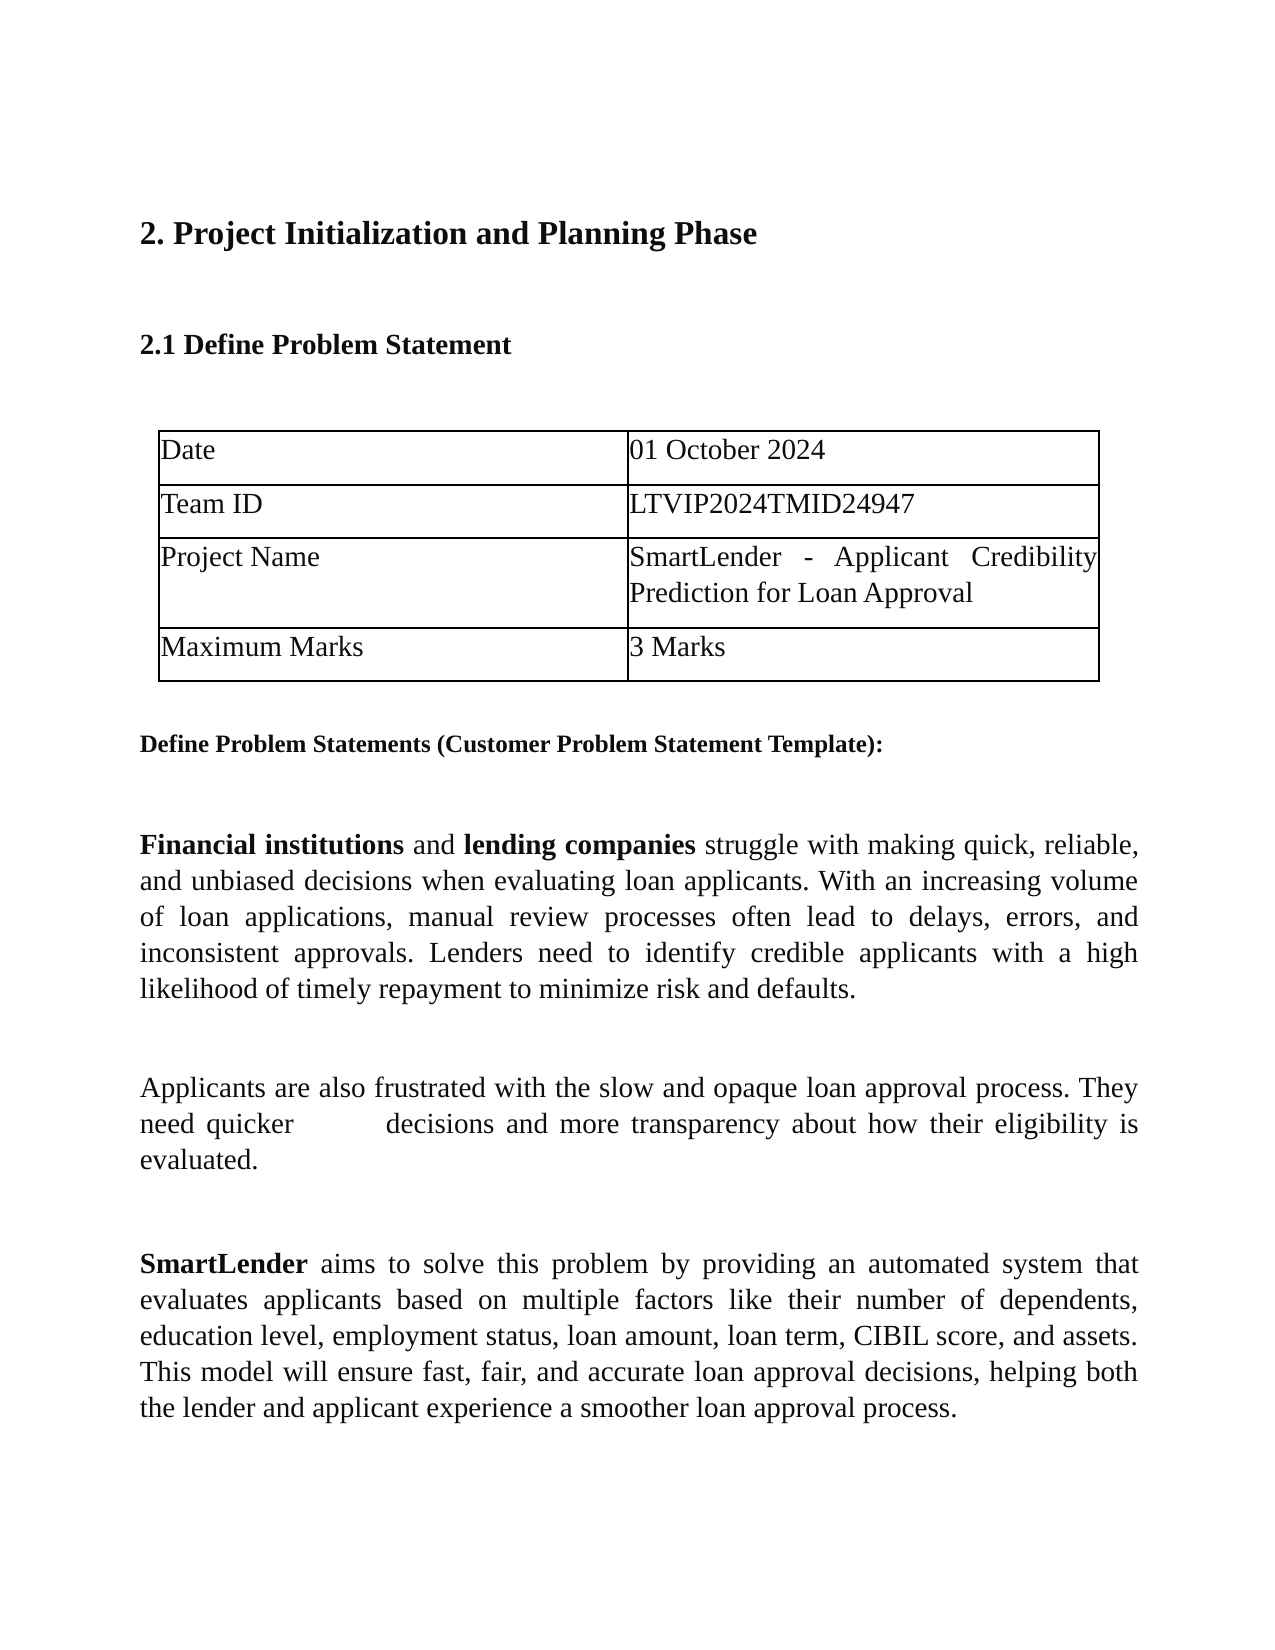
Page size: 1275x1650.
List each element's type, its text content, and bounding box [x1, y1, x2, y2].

text Define Problem Statements (Customer Problem Statement Template): [139, 729, 1139, 757]
table_cell Team ID [160, 486, 627, 537]
table_cell 3 Marks [629, 629, 1098, 680]
text Applicants are also frustrated with the slow and opaque loan approval process. They need quicker decisions and more transparency about how their eligibility is evaluated. [139, 1070, 1139, 1176]
text 2. Project Initialization and Planning Phase [139, 213, 1139, 251]
text 2.1 Define Problem Statement [139, 327, 1139, 360]
text Financial institutions and lending companies struggle with making quick, reliable, and unbiased decisions when evaluating loan applicants. With an increasing volume of loan applications, manual review processes often lead to delays, errors, and inconsistent approvals. Lenders need to identify credible applicants with a high likelihood of timely repayment to minimize risk and defaults. [139, 827, 1139, 1005]
table_cell LTVIP2024TMID24947 [629, 486, 1098, 537]
table_cell Project Name [160, 539, 627, 627]
text SmartLender aims to solve this problem by providing an automated system that evaluates applicants based on multiple factors like their number of dependents, education level, employment status, loan amount, loan term, CIBIL score, and assets. This model will ensure fast, fair, and accurate loan approval decisions, helping both the lender and applicant experience a smoother loan approval process. [139, 1246, 1139, 1424]
table_header 01 October 2024 [629, 432, 1098, 484]
table_cell SmartLender - Applicant Credibility Prediction for Loan Approval [629, 539, 1098, 627]
table_header Date [160, 432, 627, 484]
table_cell Maximum Marks [160, 629, 627, 680]
